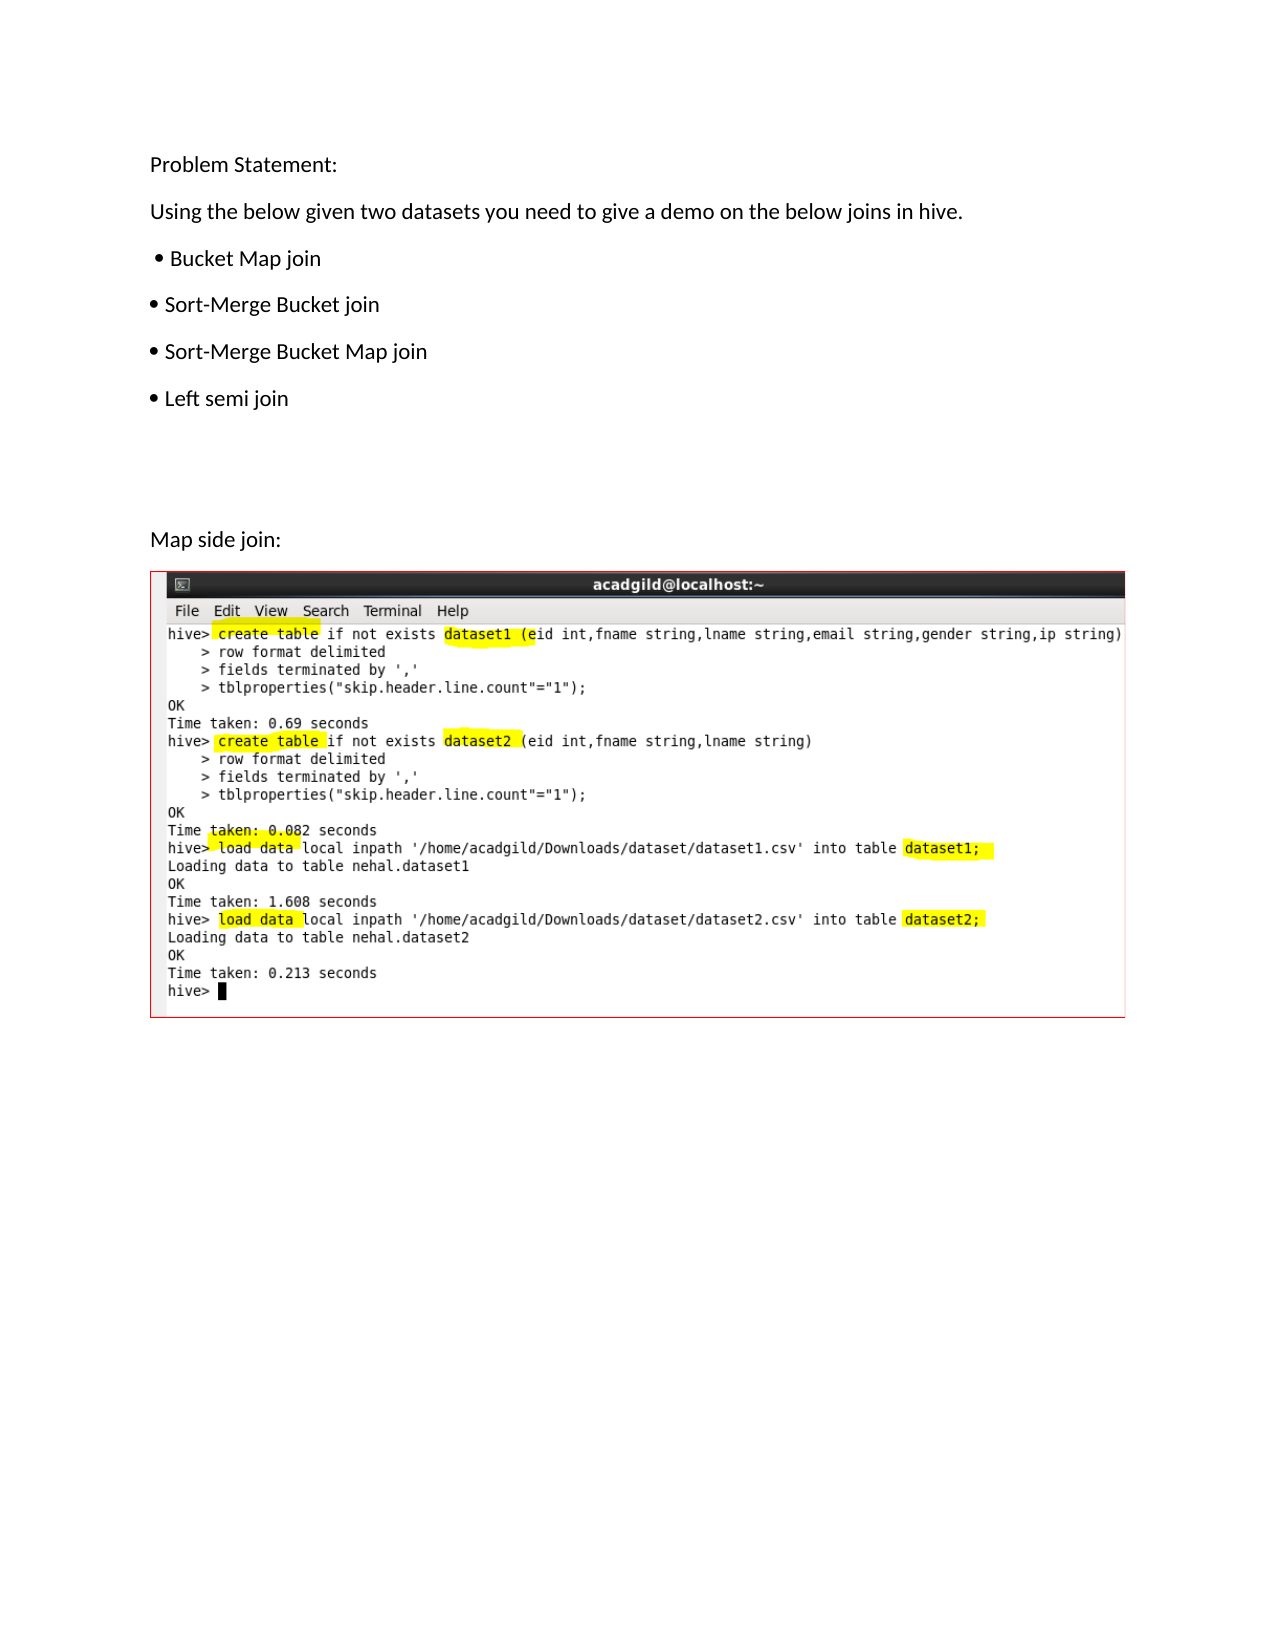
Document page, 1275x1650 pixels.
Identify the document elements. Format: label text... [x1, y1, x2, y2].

text Map side join: [150, 525, 1125, 553]
picture [150, 571, 1125, 1018]
text Sort-Merge Bucket join [150, 291, 1125, 319]
text Left semi join [150, 384, 1125, 412]
text Using the below given two datasets you need to give a demo on the below joins in hive. [150, 197, 1125, 225]
text Sort-Merge Bucket Map join [150, 337, 1125, 366]
text Bucket Map join [150, 244, 1125, 272]
text Problem Statement: [150, 150, 1125, 178]
